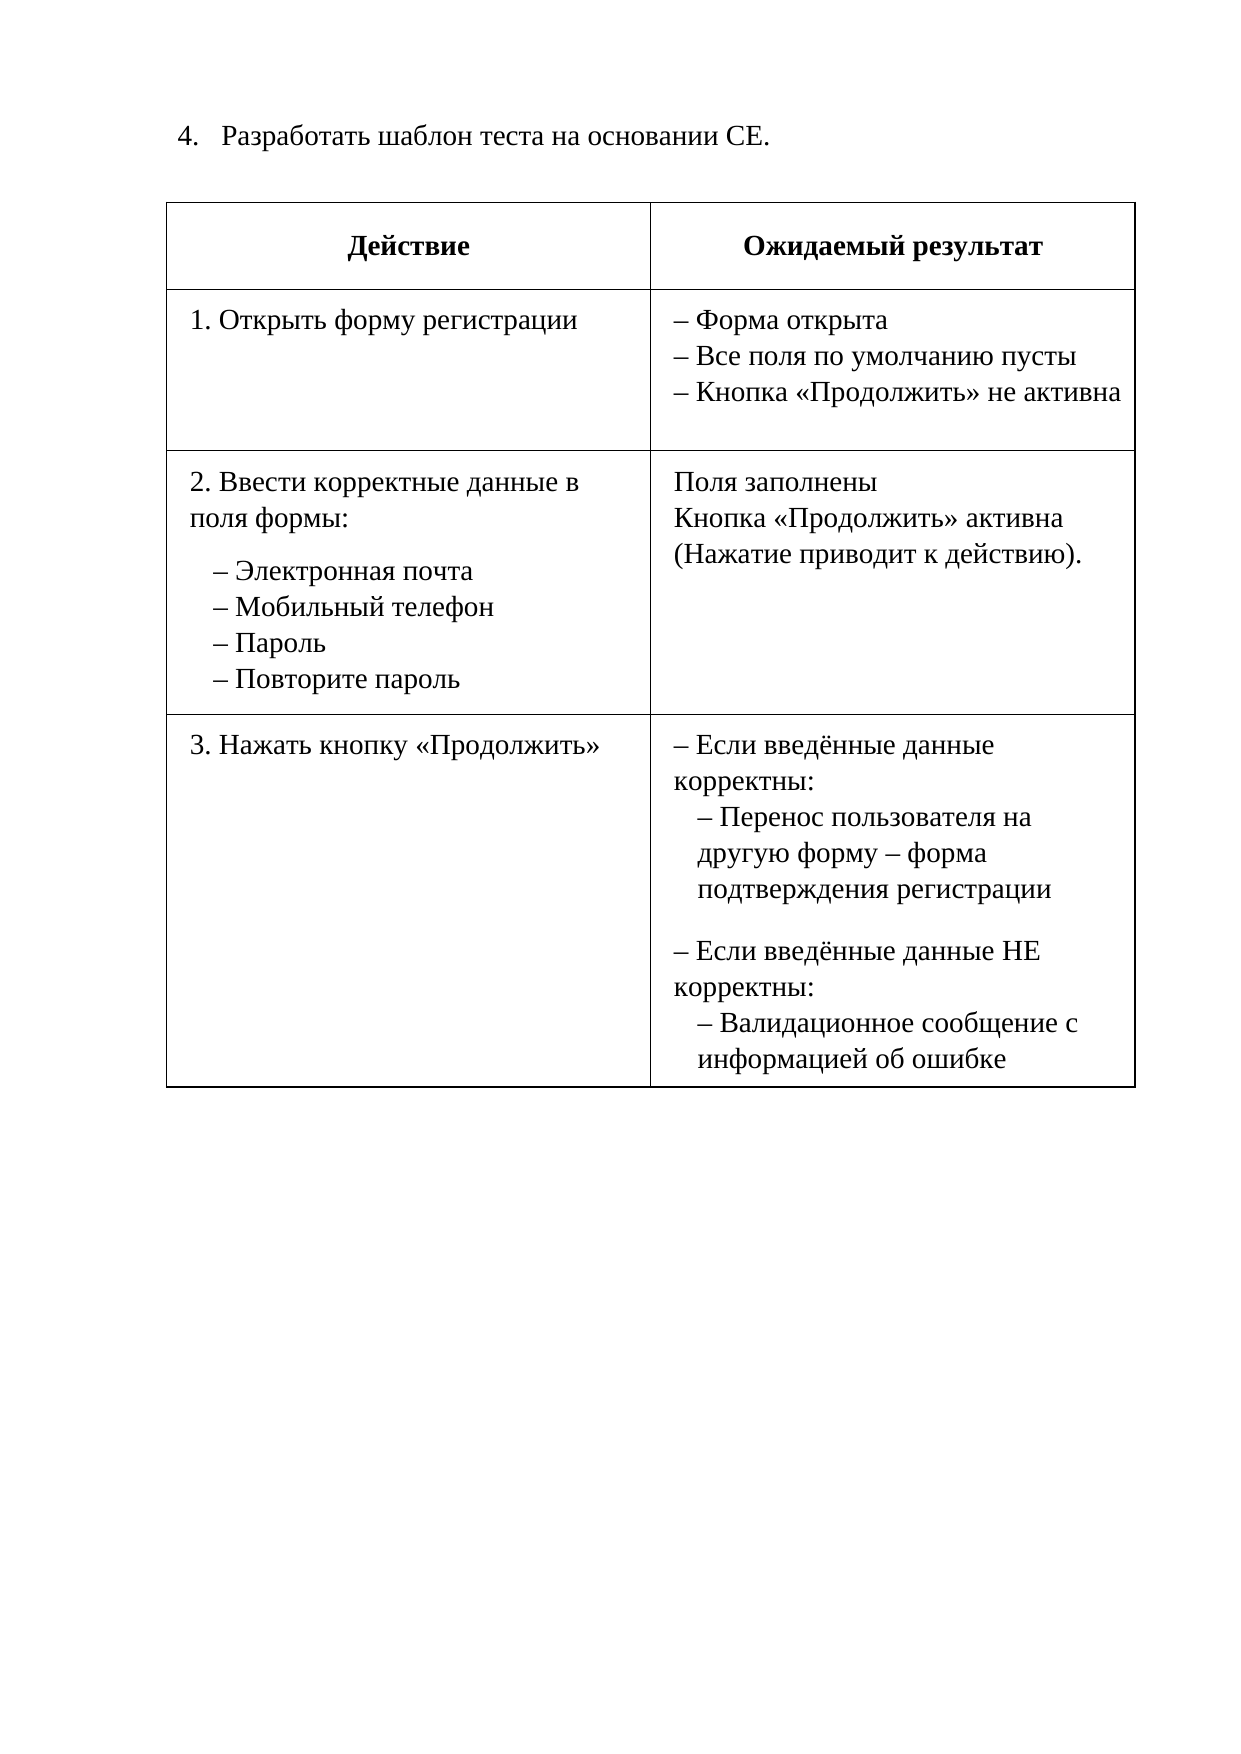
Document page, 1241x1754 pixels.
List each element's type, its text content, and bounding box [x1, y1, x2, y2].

table_cell 2. Ввести корректные данные в поля формы: – Электронная почта – Мобильный телефон – Пароль – Повторите пароль [167, 451, 650, 713]
table_header Действие [167, 203, 650, 288]
list Разработать шаблон теста на основании CE. [177, 118, 1152, 152]
table_cell – Если введённые данные корректны: – Перенос пользователя на другую форму – форма подтверждения регистрации – Если введённые данные НЕ корректны: – Валидационное сообщение с информацией об ошибке [651, 715, 1134, 1086]
table_cell – Форма открыта – Все поля по умолчанию пусты – Кнопка «Продолжить» не активна [651, 290, 1134, 450]
table_cell Поля заполнены Кнопка «Продолжить» активна (Нажатие приводит к действию). [651, 451, 1134, 713]
table_cell 3. Нажать кнопку «Продолжить» [167, 715, 650, 1086]
table_header Ожидаемый результат [651, 203, 1134, 288]
table_cell 1. Открыть форму регистрации [167, 290, 650, 450]
